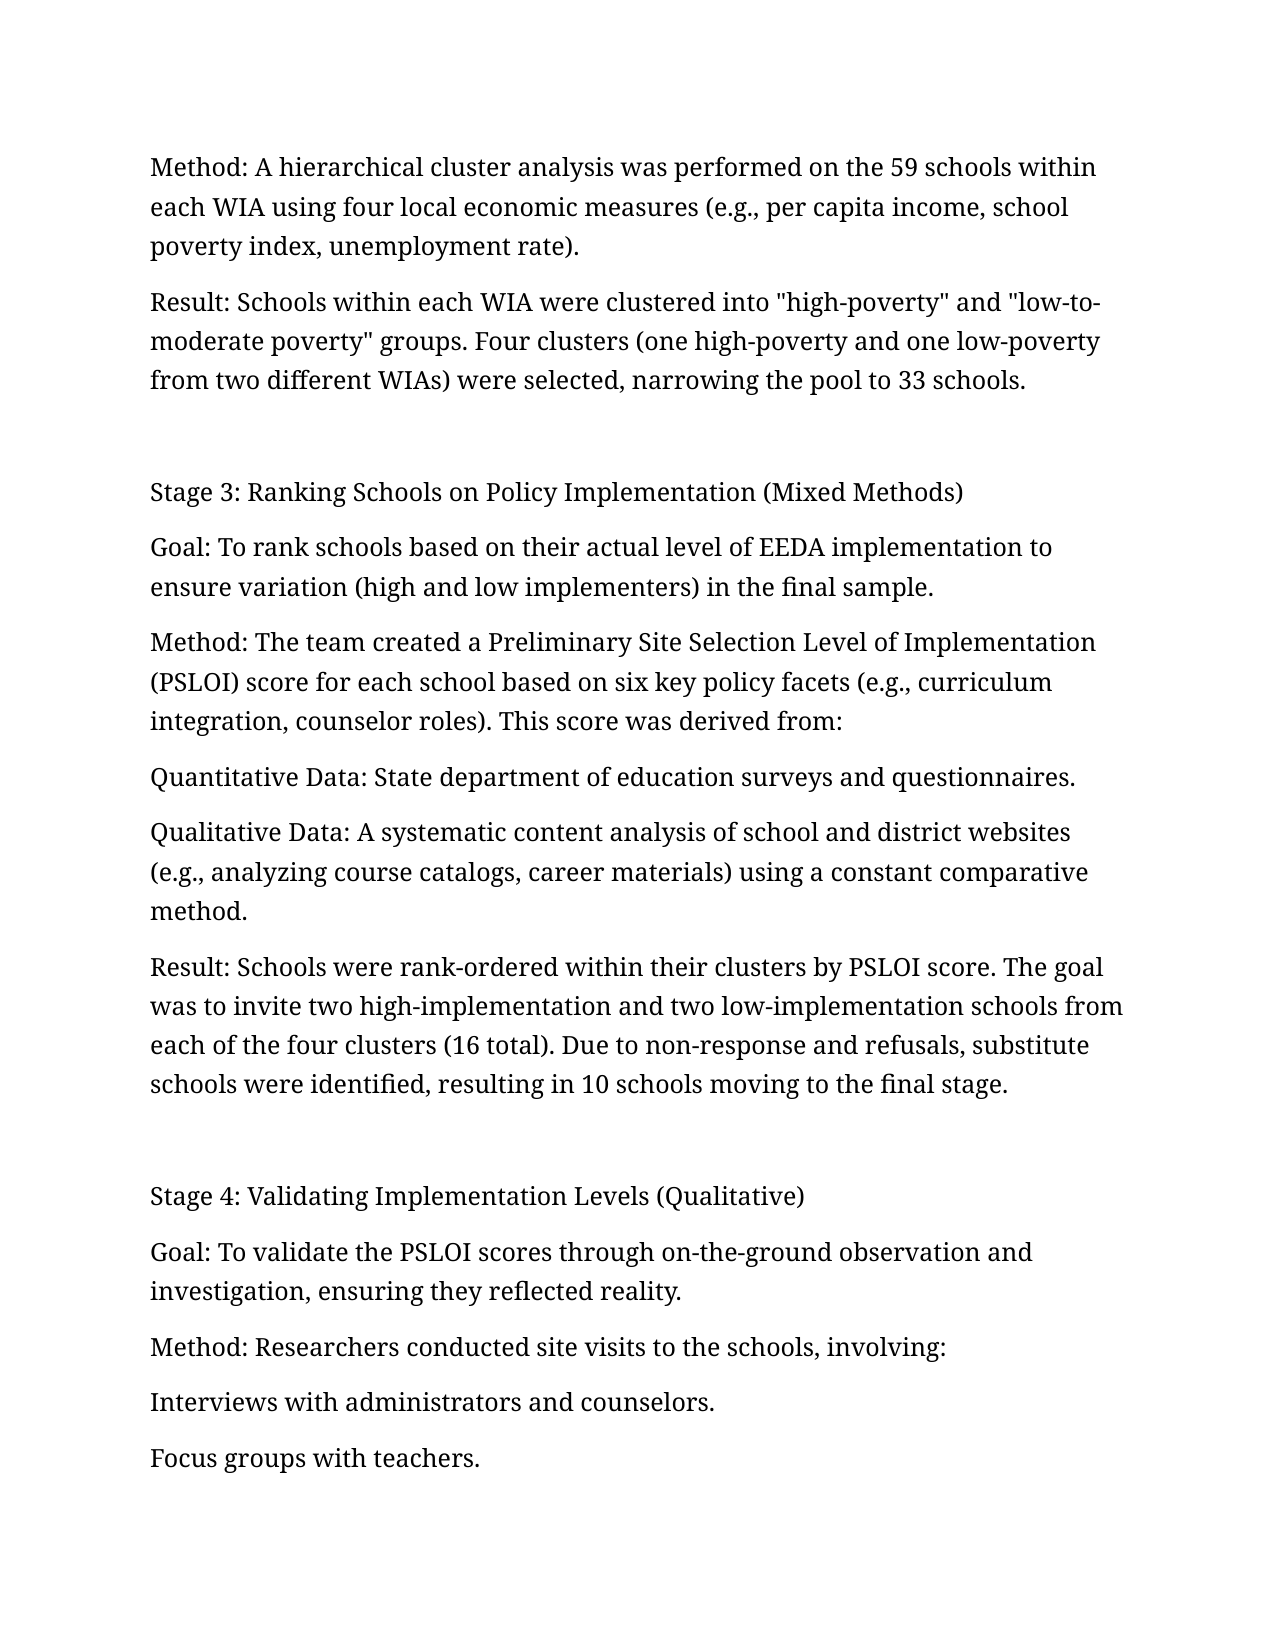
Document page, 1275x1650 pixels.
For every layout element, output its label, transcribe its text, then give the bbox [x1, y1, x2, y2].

text Result: Schools were rank-ordered within their clusters by PSLOI score. The goal was to invite two high-implementation and two low-implementation schools from each of the four clusters (16 total). Due to non-response and refusals, substitute schools were identified, resulting in 10 schools moving to the final stage. [150, 949, 1125, 1101]
text Stage 3: Ranking Schools on Policy Implementation (Mixed Methods) [150, 474, 1125, 508]
text Quantitative Data: State department of education surveys and questionnaires. [150, 759, 1125, 793]
text Qualitative Data: A systematic content analysis of school and district websites (e.g., analyzing course catalogs, career materials) using a constant comparative method. [150, 815, 1125, 927]
text Interviews with administrators and counselors. [150, 1385, 1125, 1419]
text Method: A hierarchical cluster analysis was performed on the 59 schools within each WIA using four local economic measures (e.g., per capita income, school poverty index, unemployment rate). [150, 150, 1125, 262]
text Stage 4: Validating Implementation Levels (Qualitative) [150, 1178, 1125, 1212]
text Focus groups with teachers. [150, 1441, 1125, 1475]
text Result: Schools within each WIA were clustered into "high-poverty" and "low-to-moderate poverty" groups. Four clusters (one high-poverty and one low-poverty from two different WIAs) were selected, narrowing the pool to 33 schools. [150, 284, 1125, 397]
text Method: The team created a Preliminary Site Selection Level of Implementation (PSLOI) score for each school based on six key policy facets (e.g., curriculum integration, counselor roles). This score was derived from: [150, 625, 1125, 737]
text Goal: To validate the PSLOI scores through on-the-ground observation and investigation, ensuring they reflected reality. [150, 1234, 1125, 1307]
text Goal: To rank schools based on their actual level of EEDA implementation to ensure variation (high and low implementers) in the final sample. [150, 530, 1125, 603]
text Method: Researchers conducted site visits to the schools, involving: [150, 1329, 1125, 1363]
